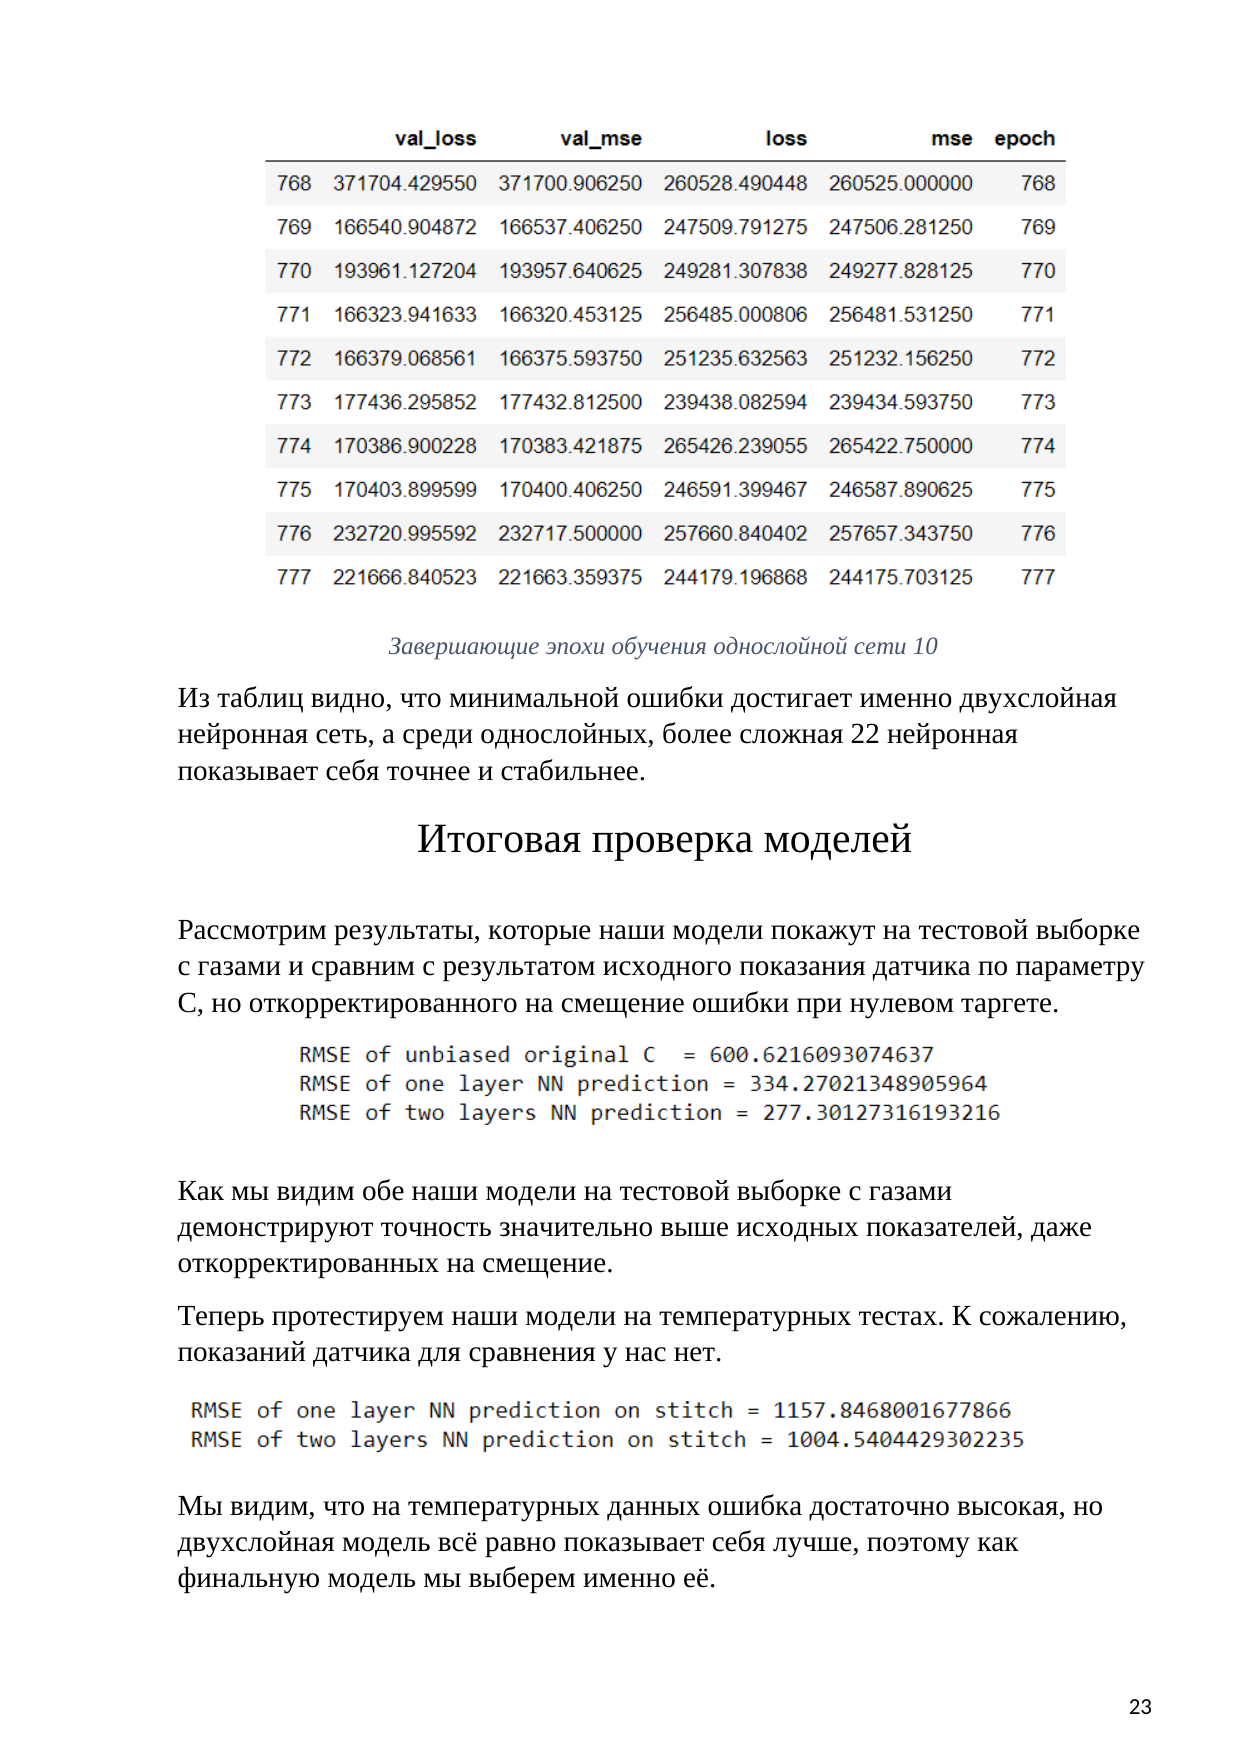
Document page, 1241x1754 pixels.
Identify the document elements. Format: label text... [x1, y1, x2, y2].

text Теперь протестируем наши модели на температурных тестах. К сожалению, показаний датчика для сравнения у нас нет. [177, 1298, 1152, 1367]
picture [177, 1386, 1053, 1470]
text Как мы видим обе наши модели на тестовой выборке с газами демонстрируют точность значительно выше исходных показателей, даже откорректированных на смещение. [177, 1173, 1152, 1278]
text Мы видим, что на температурных данных ошибка достаточно высокая, но двухслойная модель всё равно показывает себя лучше, поэтому как финальную модель мы выберем именно её. [177, 1488, 1152, 1594]
picture [278, 1037, 1051, 1154]
text Рассмотрим результаты, которые наши модели покажут на тестовой выборке с газами и сравним с результатом исходного показания датчика по параметру С, но откорректированного на смещение ошибки при нулевом таргете. [177, 912, 1152, 1018]
picture [248, 118, 1080, 612]
text Завершающие эпохи обучения однослойной сети 10 [177, 631, 1152, 659]
text Из таблиц видно, что минимальной ошибки достигает именно двухслойная нейронная сеть, а среди однослойных, более сложная 22 нейронная показывает себя точнее и стабильнее. [177, 680, 1152, 786]
subtitle Итоговая проверка моделей [177, 814, 1152, 862]
